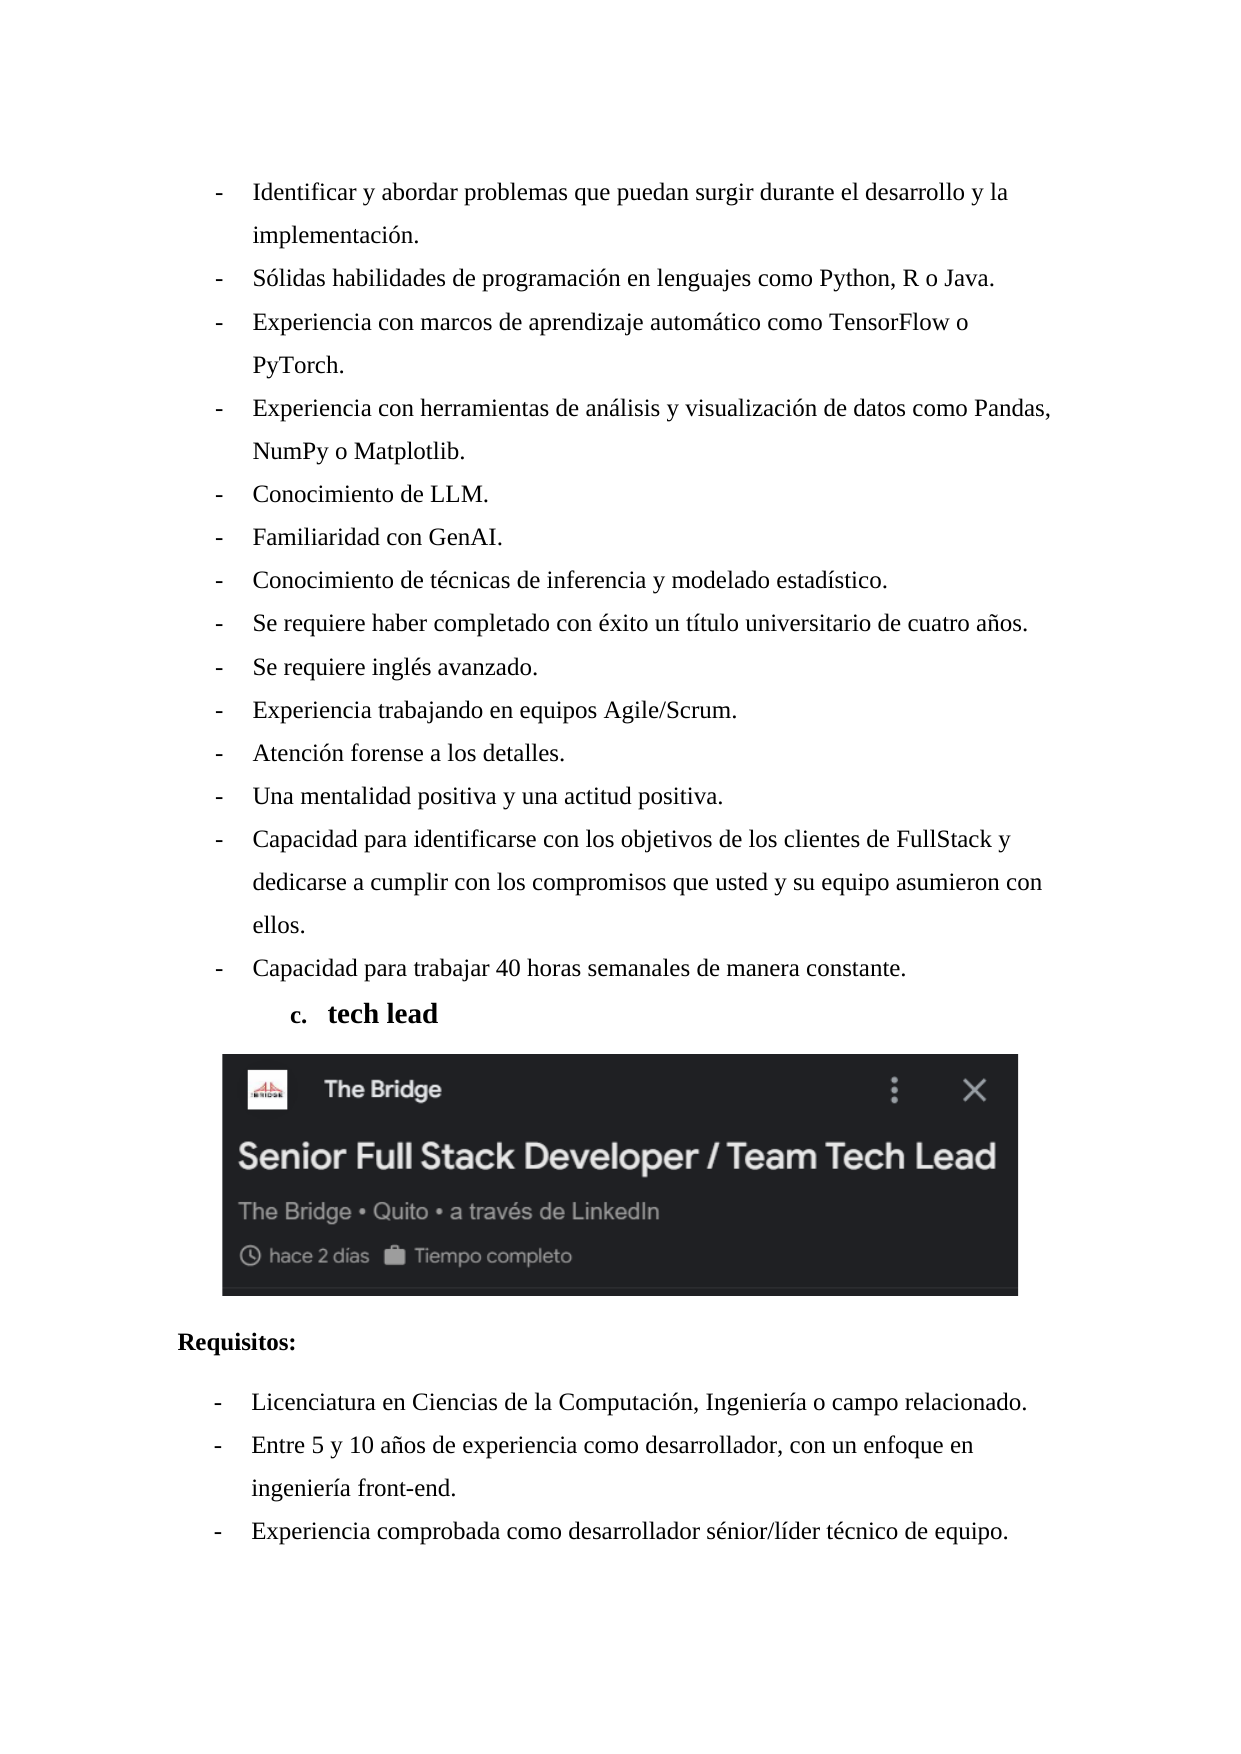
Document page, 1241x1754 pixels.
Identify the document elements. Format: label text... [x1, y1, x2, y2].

list Familiaridad con GenAI. [215, 522, 1063, 551]
list Capacidad para trabajar 40 horas semanales de manera constante. [215, 953, 1063, 982]
list Experiencia con marcos de aprendizaje automático como TensorFlow o PyTorch. [215, 307, 1063, 378]
list Entre 5 y 10 años de experiencia como desarrollador, con un enfoque en ingeniería front-end. [213, 1430, 1063, 1502]
list Conocimiento de técnicas de inferencia y modelado estadístico. [215, 565, 1063, 594]
list Licenciatura en Ciencias de la Computación, Ingeniería o campo relacionado. [213, 1387, 1063, 1416]
picture [222, 1054, 1019, 1296]
list Capacidad para identificarse con los objetivos de los clientes de FullStack y dedicarse a cumplir con los compromisos que usted y su equipo asumieron con ellos. [215, 824, 1063, 939]
list Sólidas habilidades de programación en lenguajes como Python, R o Java. [215, 263, 1063, 292]
list tech lead [290, 997, 1063, 1030]
text Requisitos: [177, 1327, 1063, 1356]
list Experiencia trabajando en equipos Agile/Scrum. [215, 695, 1063, 723]
list Se requiere inglés avanzado. [215, 652, 1063, 680]
list Experiencia con herramientas de análisis y visualización de datos como Pandas, NumPy o Matplotlib. [215, 393, 1063, 465]
list Atención forense a los detalles. [215, 738, 1063, 767]
list Conocimiento de LLM. [215, 479, 1063, 508]
list Identificar y abordar problemas que puedan surgir durante el desarrollo y la implementación. [215, 177, 1063, 249]
list Experiencia comprobada como desarrollador sénior/líder técnico de equipo. [213, 1516, 1063, 1545]
list Se requiere haber completado con éxito un título universitario de cuatro años. [215, 608, 1063, 637]
list Una mentalidad positiva y una actitud positiva. [215, 781, 1063, 810]
